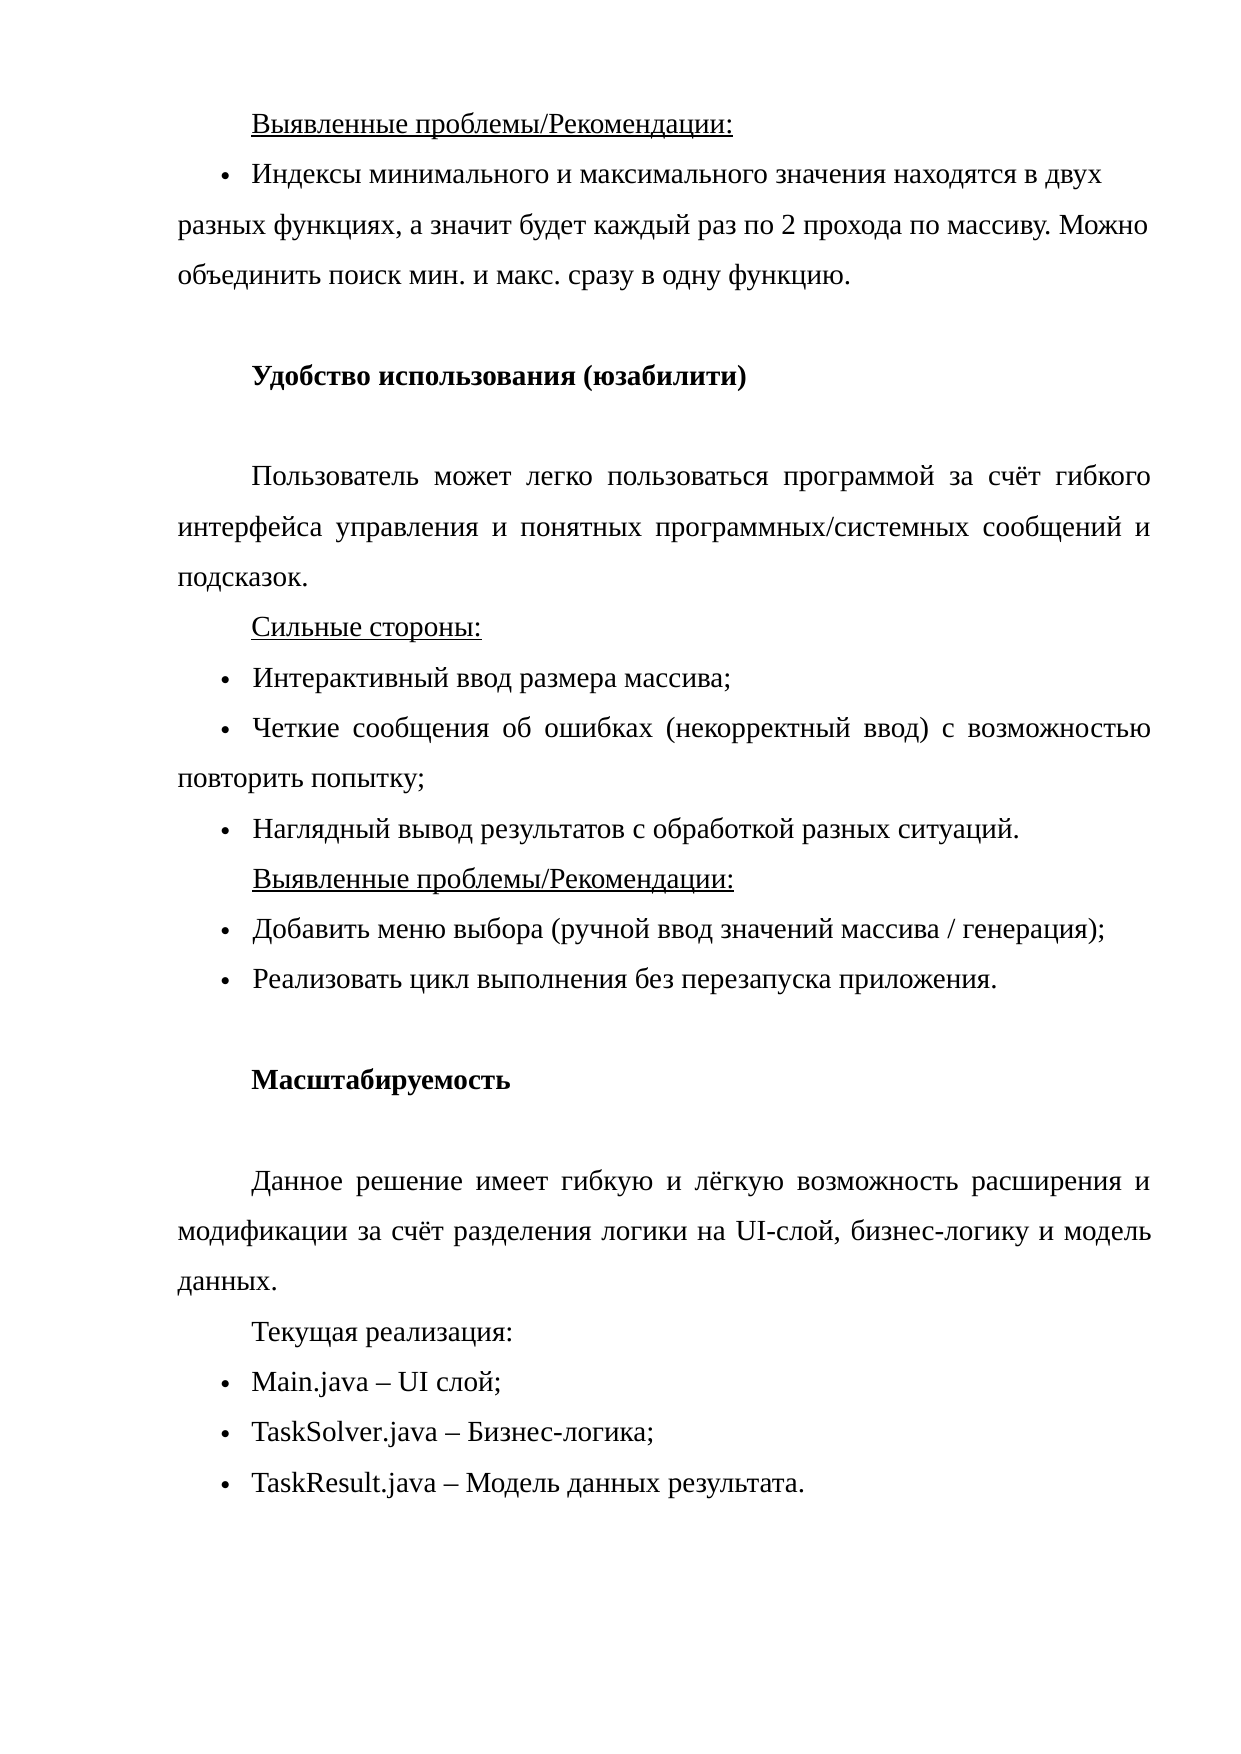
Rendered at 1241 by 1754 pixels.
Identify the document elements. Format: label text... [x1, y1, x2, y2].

list Четкие сообщения об ошибках (некорректный ввод) с возможностью повторить попытку; [177, 710, 1152, 794]
text Данное решение имеет гибкую и лёгкую возможность расширения и модификации за счёт разделения логики на UI-слой, бизнес-логику и модель данных. [177, 1163, 1152, 1297]
subtitle Удобство использования (юзабилити) [251, 358, 1152, 391]
list Main.java – UI слой; [177, 1364, 1152, 1398]
list Добавить меню выбора (ручной ввод значений массива / генерация); [177, 911, 1152, 945]
list Выявленные проблемы/Рекомендации: [177, 861, 1152, 894]
list Наглядный вывод результатов с обработкой разных ситуаций. [177, 811, 1152, 844]
subtitle Масштабируемость [251, 1062, 1152, 1096]
list TaskResult.java – Модель данных результата. [177, 1465, 1152, 1498]
list Реализовать цикл выполнения без перезапуска приложения. [177, 962, 1152, 995]
text Текущая реализация: [177, 1314, 1152, 1347]
list Интерактивный ввод размера массива; [177, 660, 1152, 693]
list TaskSolver.java – Бизнес-логика; [177, 1414, 1152, 1448]
list Индексы минимального и максимального значения находятся в двух разных функциях, а значит будет каждый раз по 2 прохода по массиву. Можно объединить поиск мин. и макс. сразу в одну функцию. [177, 157, 1152, 291]
text Сильные стороны: [177, 609, 1152, 643]
text Пользователь может легко пользоваться программой за счёт гибкого интерфейса управления и понятных программных/системных сообщений и подсказок. [177, 458, 1152, 593]
text Выявленные проблемы/Рекомендации: [251, 106, 1152, 140]
